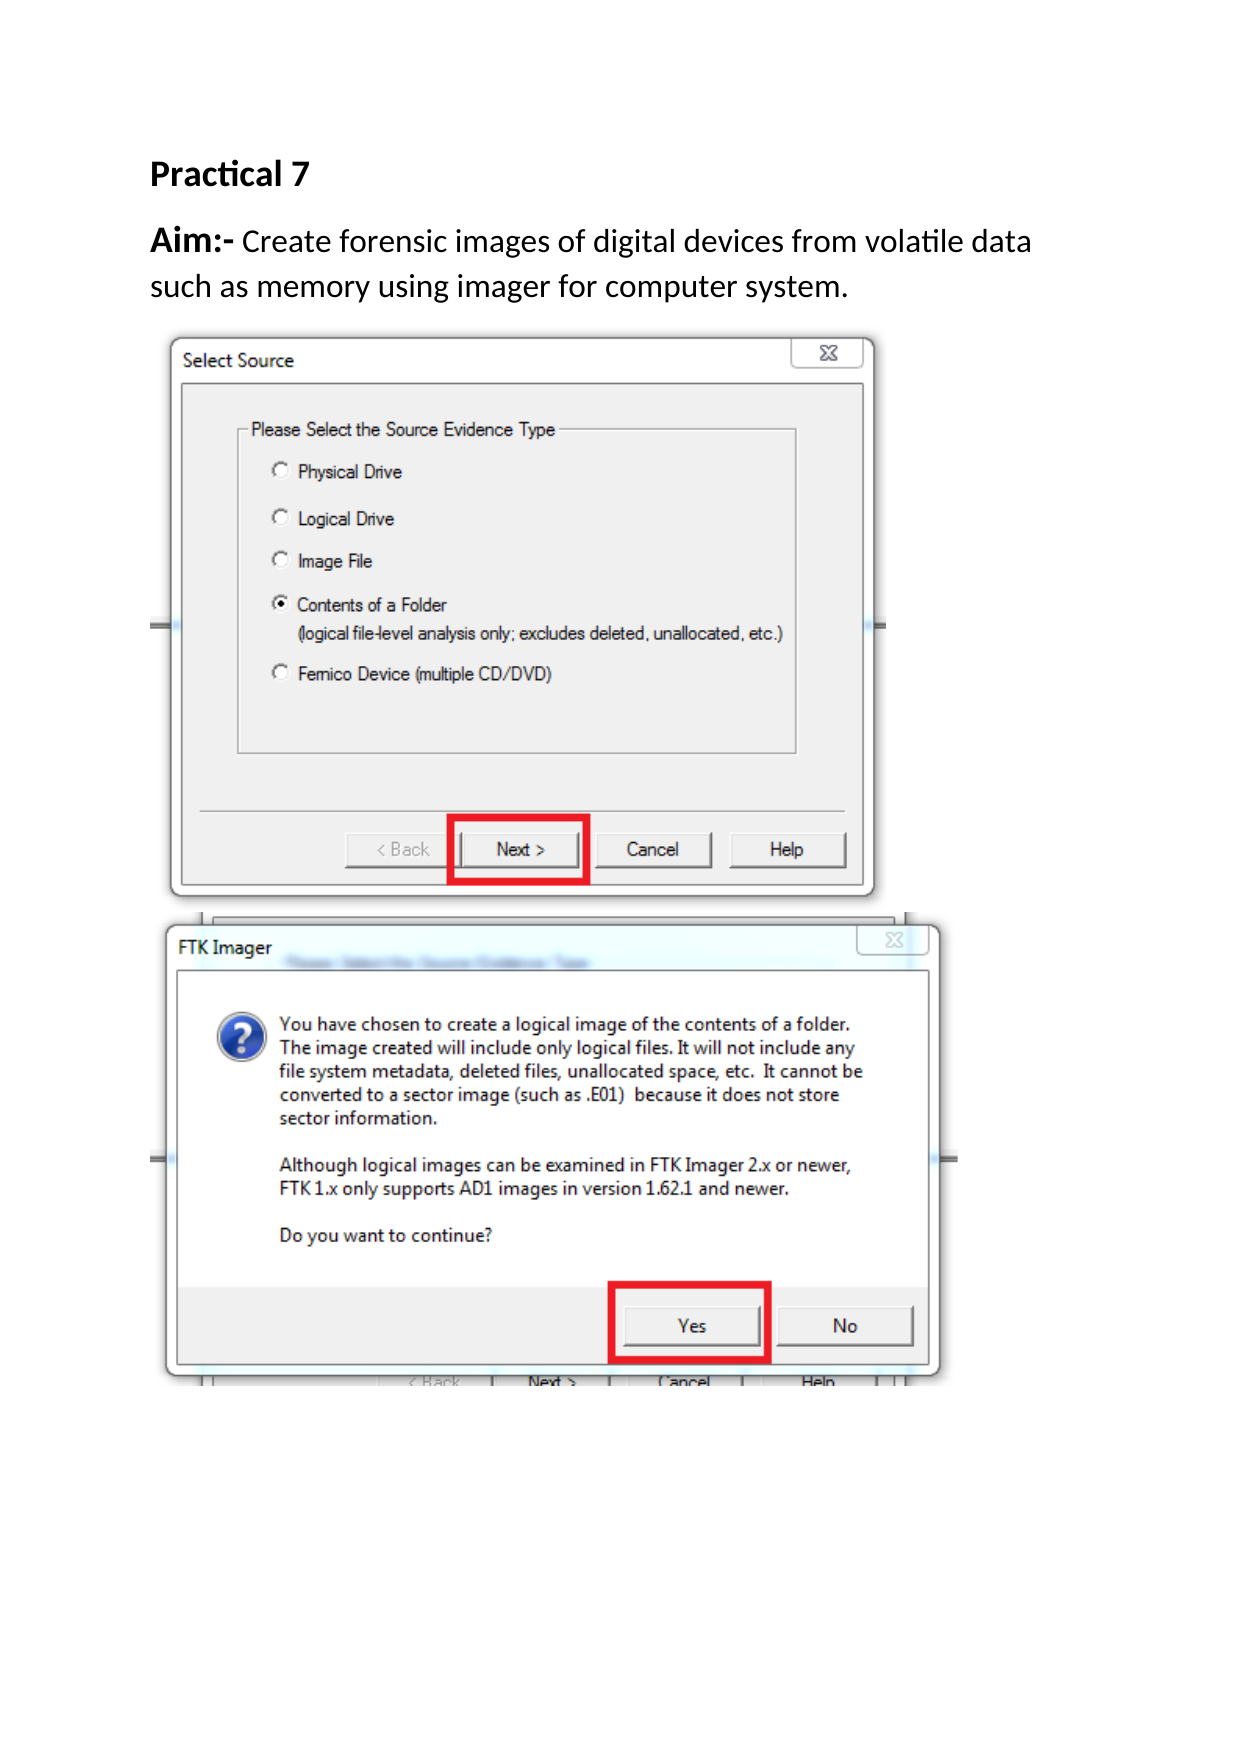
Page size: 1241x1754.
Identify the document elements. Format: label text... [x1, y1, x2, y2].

text Practical 7 [150, 150, 1090, 196]
picture [150, 912, 958, 1386]
text Aim:- Create forensic images of digital devices from volatile data such as memory using imager for computer system. [150, 216, 1090, 306]
picture [150, 325, 886, 911]
